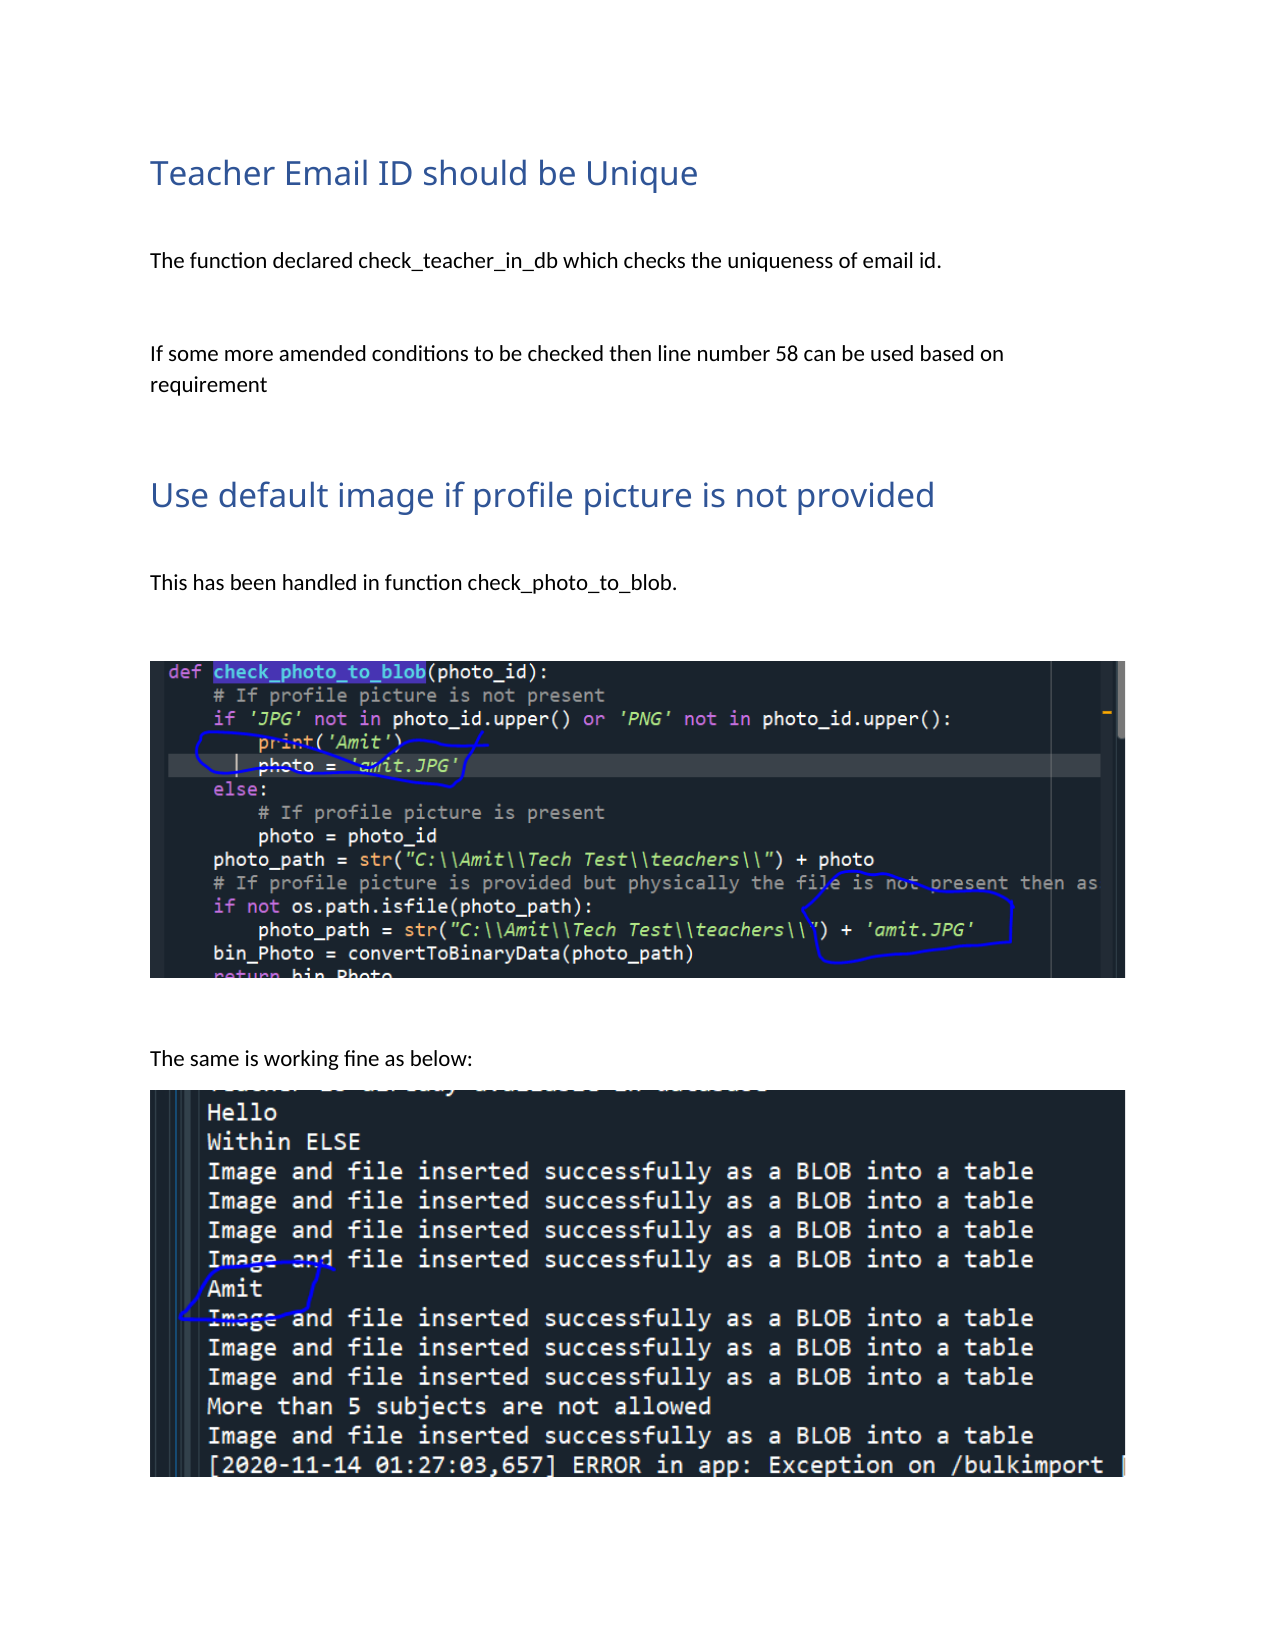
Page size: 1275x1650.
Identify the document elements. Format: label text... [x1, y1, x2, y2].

subtitle Use default image if profile picture is not provided [150, 472, 1125, 517]
subtitle Teacher Email ID should be Unique [150, 150, 1125, 195]
text The function declared check_teacher_in_db which checks the uniqueness of email id. [150, 246, 1125, 274]
text If some more amended conditions to be checked then line number 58 can be used based on requirement [150, 339, 1125, 398]
picture [150, 1090, 1125, 1477]
text The same is working fine as below: [150, 1044, 1125, 1072]
picture [150, 661, 1125, 978]
text This has been handled in function check_photo_to_blob. [150, 568, 1125, 596]
